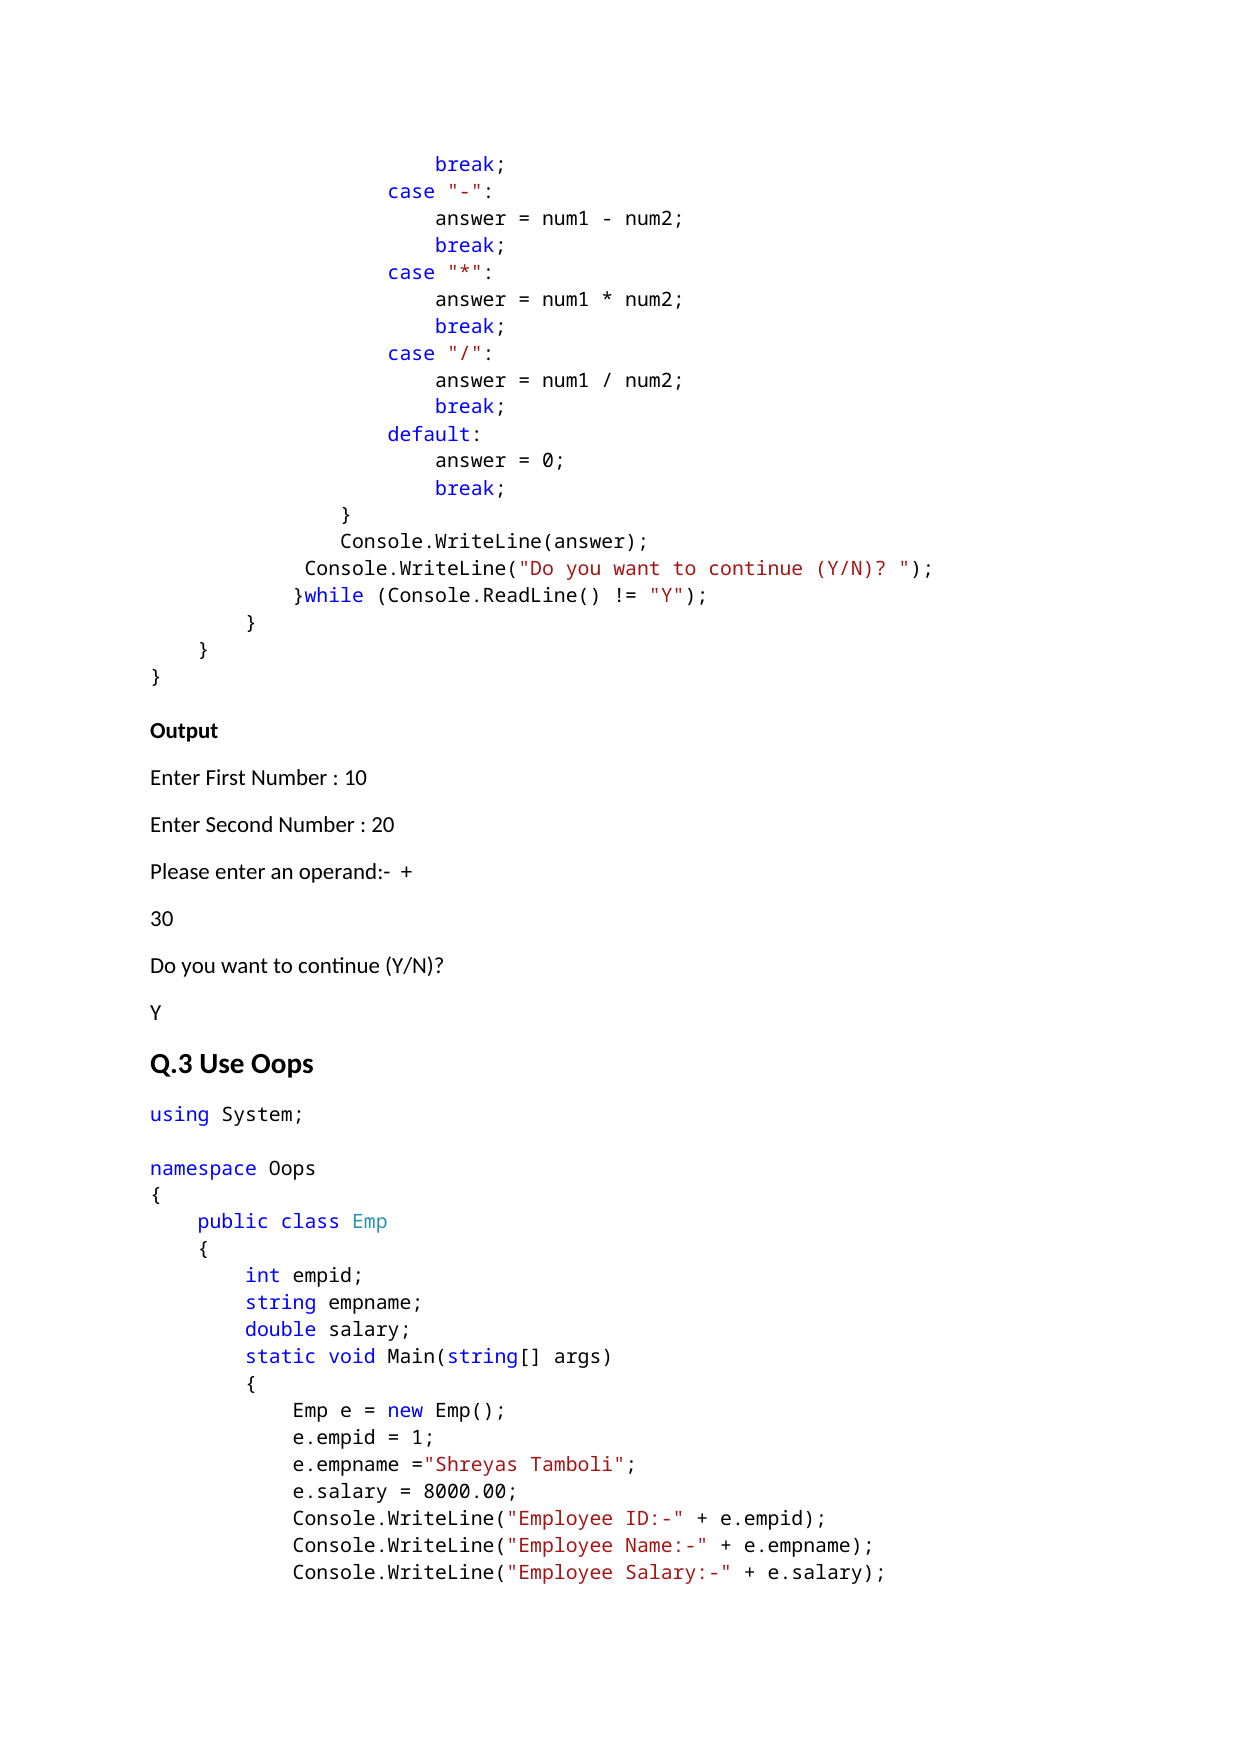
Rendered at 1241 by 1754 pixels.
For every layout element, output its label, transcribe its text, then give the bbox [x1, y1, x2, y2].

text break; [150, 231, 1090, 258]
text }while (Console.ReadLine() != "Y"); [150, 582, 1090, 609]
text e.empid = 1; [150, 1423, 1090, 1451]
text Emp e = new Emp(); [150, 1397, 1090, 1423]
text Y [150, 998, 1090, 1026]
text break; [150, 150, 1090, 177]
text 30 [150, 904, 1090, 932]
text case "/": [150, 339, 1090, 366]
text answer = 0; [150, 447, 1090, 474]
text Console.WriteLine("Employee Name:-" + e.empname); [150, 1531, 1090, 1558]
text Please enter an operand:- + [150, 857, 1090, 885]
text answer = num1 - num2; [150, 204, 1090, 231]
text } [150, 501, 1090, 528]
text answer = num1 / num2; [150, 366, 1090, 393]
text Enter First Number : 10 [150, 763, 1090, 791]
text Enter Second Number : 20 [150, 810, 1090, 838]
text break; [150, 474, 1090, 501]
text Output [150, 717, 1090, 744]
text namespace Oops [150, 1154, 1090, 1181]
text { [150, 1235, 1090, 1262]
text } [150, 636, 1090, 663]
text int empid; [150, 1262, 1090, 1289]
text Console.WriteLine(answer); [150, 528, 1090, 555]
text break; [150, 312, 1090, 339]
text break; [150, 393, 1090, 420]
text { [150, 1369, 1090, 1397]
text default: [150, 420, 1090, 447]
text } [150, 663, 1090, 689]
text e.salary = 8000.00; [150, 1477, 1090, 1504]
text Console.WriteLine("Employee ID:-" + e.empid); [150, 1504, 1090, 1531]
text answer = num1 * num2; [150, 285, 1090, 312]
text case "*": [150, 258, 1090, 285]
text double salary; [150, 1316, 1090, 1343]
text public class Emp [150, 1208, 1090, 1235]
text Console.WriteLine("Do you want to continue (Y/N)? "); [150, 555, 1090, 582]
text case "-": [150, 177, 1090, 204]
text string empname; [150, 1289, 1090, 1316]
text e.empname ="Shreyas Tamboli"; [150, 1451, 1090, 1477]
text using System; [150, 1100, 1090, 1127]
text { [150, 1181, 1090, 1208]
text Q.3 Use Oops [150, 1045, 1090, 1080]
text Do you want to continue (Y/N)? [150, 951, 1090, 979]
text Console.WriteLine("Employee Salary:-" + e.salary); [150, 1558, 1090, 1585]
text } [150, 609, 1090, 636]
text static void Main(string[] args) [150, 1343, 1090, 1369]
